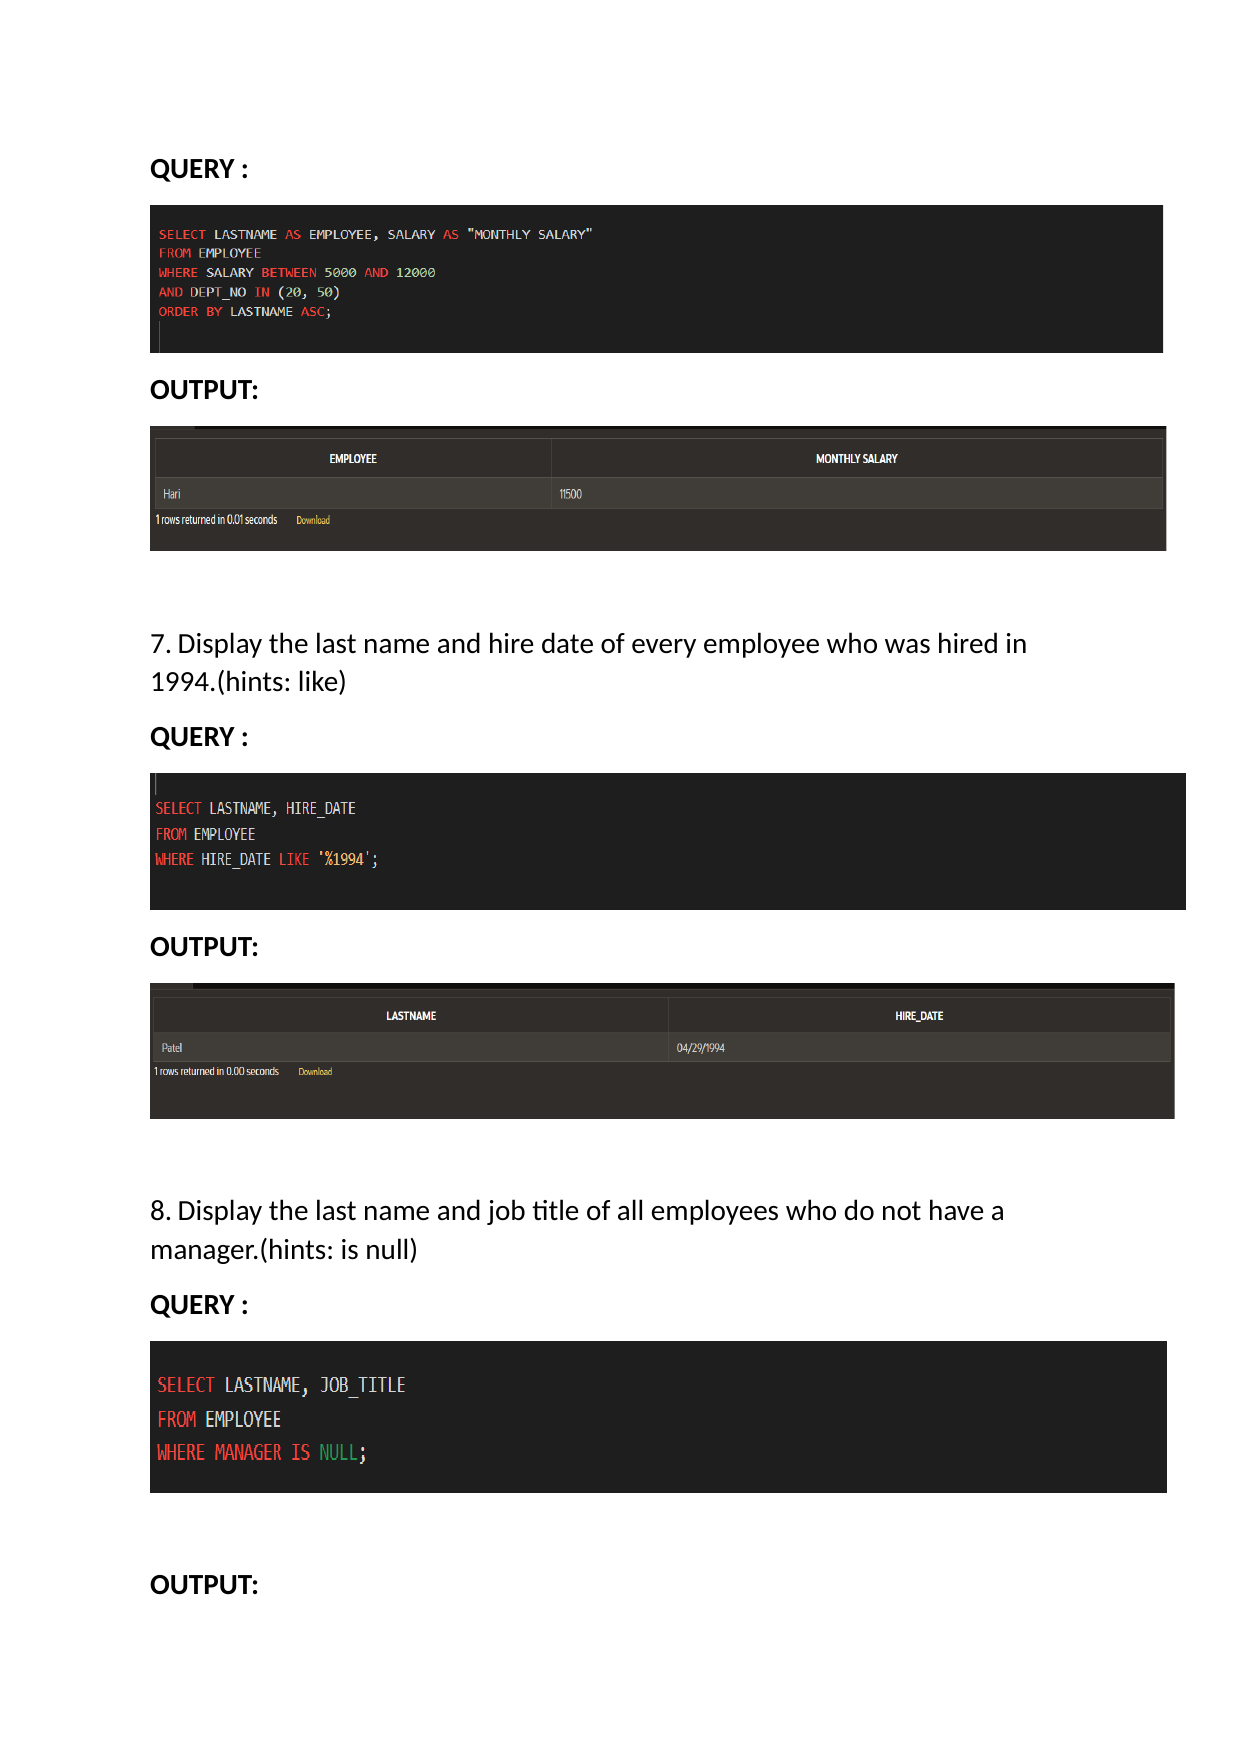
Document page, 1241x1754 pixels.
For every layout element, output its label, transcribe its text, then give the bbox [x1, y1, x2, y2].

text OUTPUT: [150, 371, 1090, 407]
picture [150, 773, 1186, 910]
picture [150, 983, 1175, 1119]
text 8. Display the last name and job title of all employees who do not have a manager.(hints: is null) [150, 1192, 1090, 1266]
picture [150, 1341, 1167, 1493]
text QUERY : [150, 718, 1090, 754]
text 7. Display the last name and hire date of every employee who was hired in 1994.(hints: like) [150, 625, 1090, 699]
picture [150, 205, 1164, 353]
text OUTPUT: [150, 1566, 1090, 1602]
picture [150, 426, 1167, 551]
text OUTPUT: [150, 928, 1090, 964]
text QUERY : [150, 1286, 1090, 1321]
text QUERY : [150, 150, 1090, 186]
